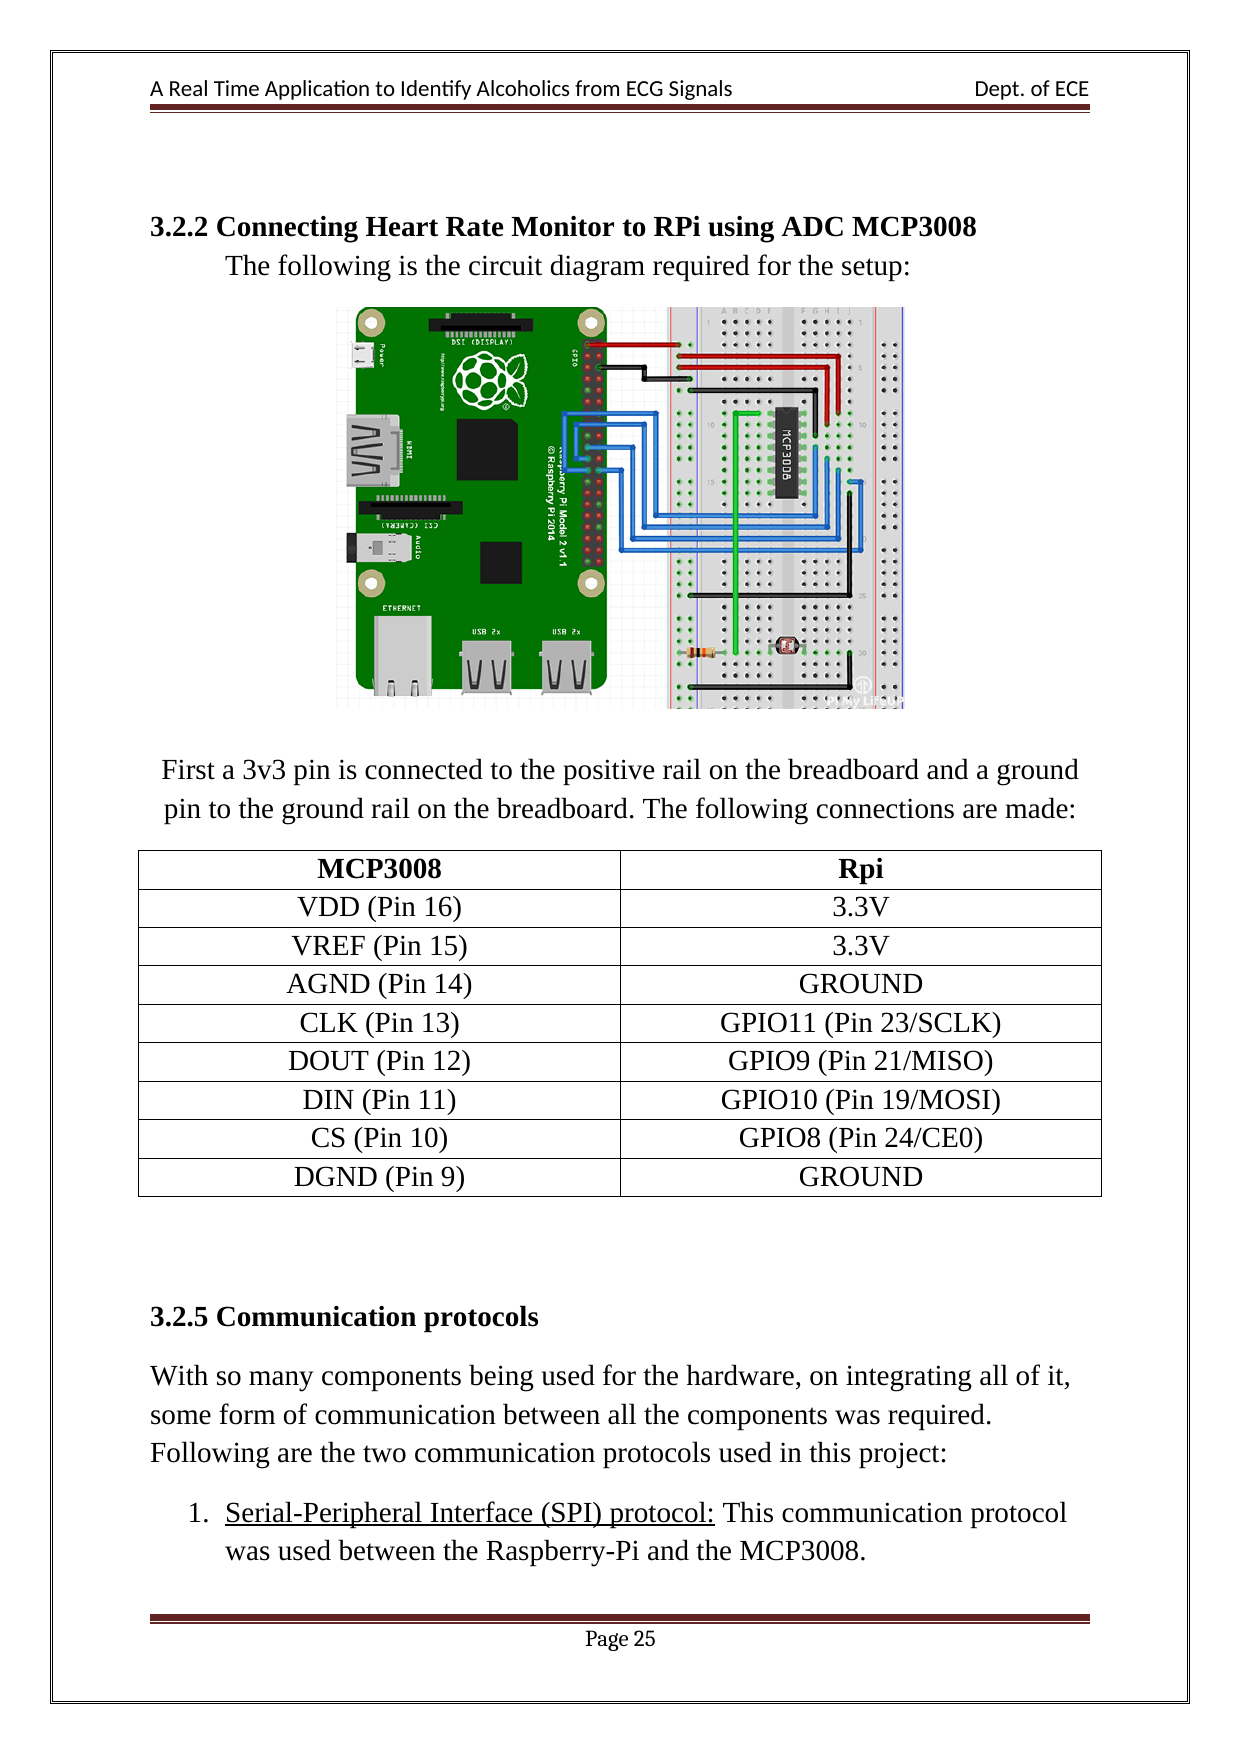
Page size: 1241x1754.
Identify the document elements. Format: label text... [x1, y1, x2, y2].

table_cell GPIO11 (Pin 23/SCLK) [621, 1005, 1101, 1042]
table_cell 3.3V [621, 890, 1101, 927]
table_header Rpi [621, 851, 1101, 888]
text 3.2.2 Connecting Heart Rate Monitor to RPi using ADC MCP3008 The following is the circuit diagram required for the setup: [150, 209, 1090, 281]
table_cell AGND (Pin 14) [139, 966, 620, 1004]
text With so many components being used for the hardware, on integrating all of it, some form of communication between all the components was required. Following are the two communication protocols used in this project: [150, 1358, 1090, 1469]
table_cell GPIO9 (Pin 21/MISO) [621, 1043, 1101, 1081]
table_cell GPIO10 (Pin 19/MOSI) [621, 1082, 1101, 1119]
table_header MCP3008 [139, 851, 620, 888]
table_cell VREF (Pin 15) [139, 928, 620, 965]
table_cell GROUND [621, 1159, 1101, 1196]
table_cell CLK (Pin 13) [139, 1005, 620, 1042]
list Serial-Peripheral Interface (SPI) protocol: This communication protocol was used between the Raspberry-Pi and the MCP3008. [187, 1495, 1090, 1567]
table_cell GROUND [621, 966, 1101, 1004]
table_cell GPIO8 (Pin 24/CE0) [621, 1120, 1101, 1158]
table_cell DGND (Pin 9) [139, 1159, 620, 1196]
table_cell CS (Pin 10) [139, 1120, 620, 1158]
table_cell DOUT (Pin 12) [139, 1043, 620, 1081]
table_cell 3.3V [621, 928, 1101, 965]
table_cell DIN (Pin 11) [139, 1082, 620, 1119]
table_cell VDD (Pin 16) [139, 890, 620, 927]
text 3.2.5 Communication protocols [150, 1299, 1090, 1333]
picture [335, 307, 905, 709]
